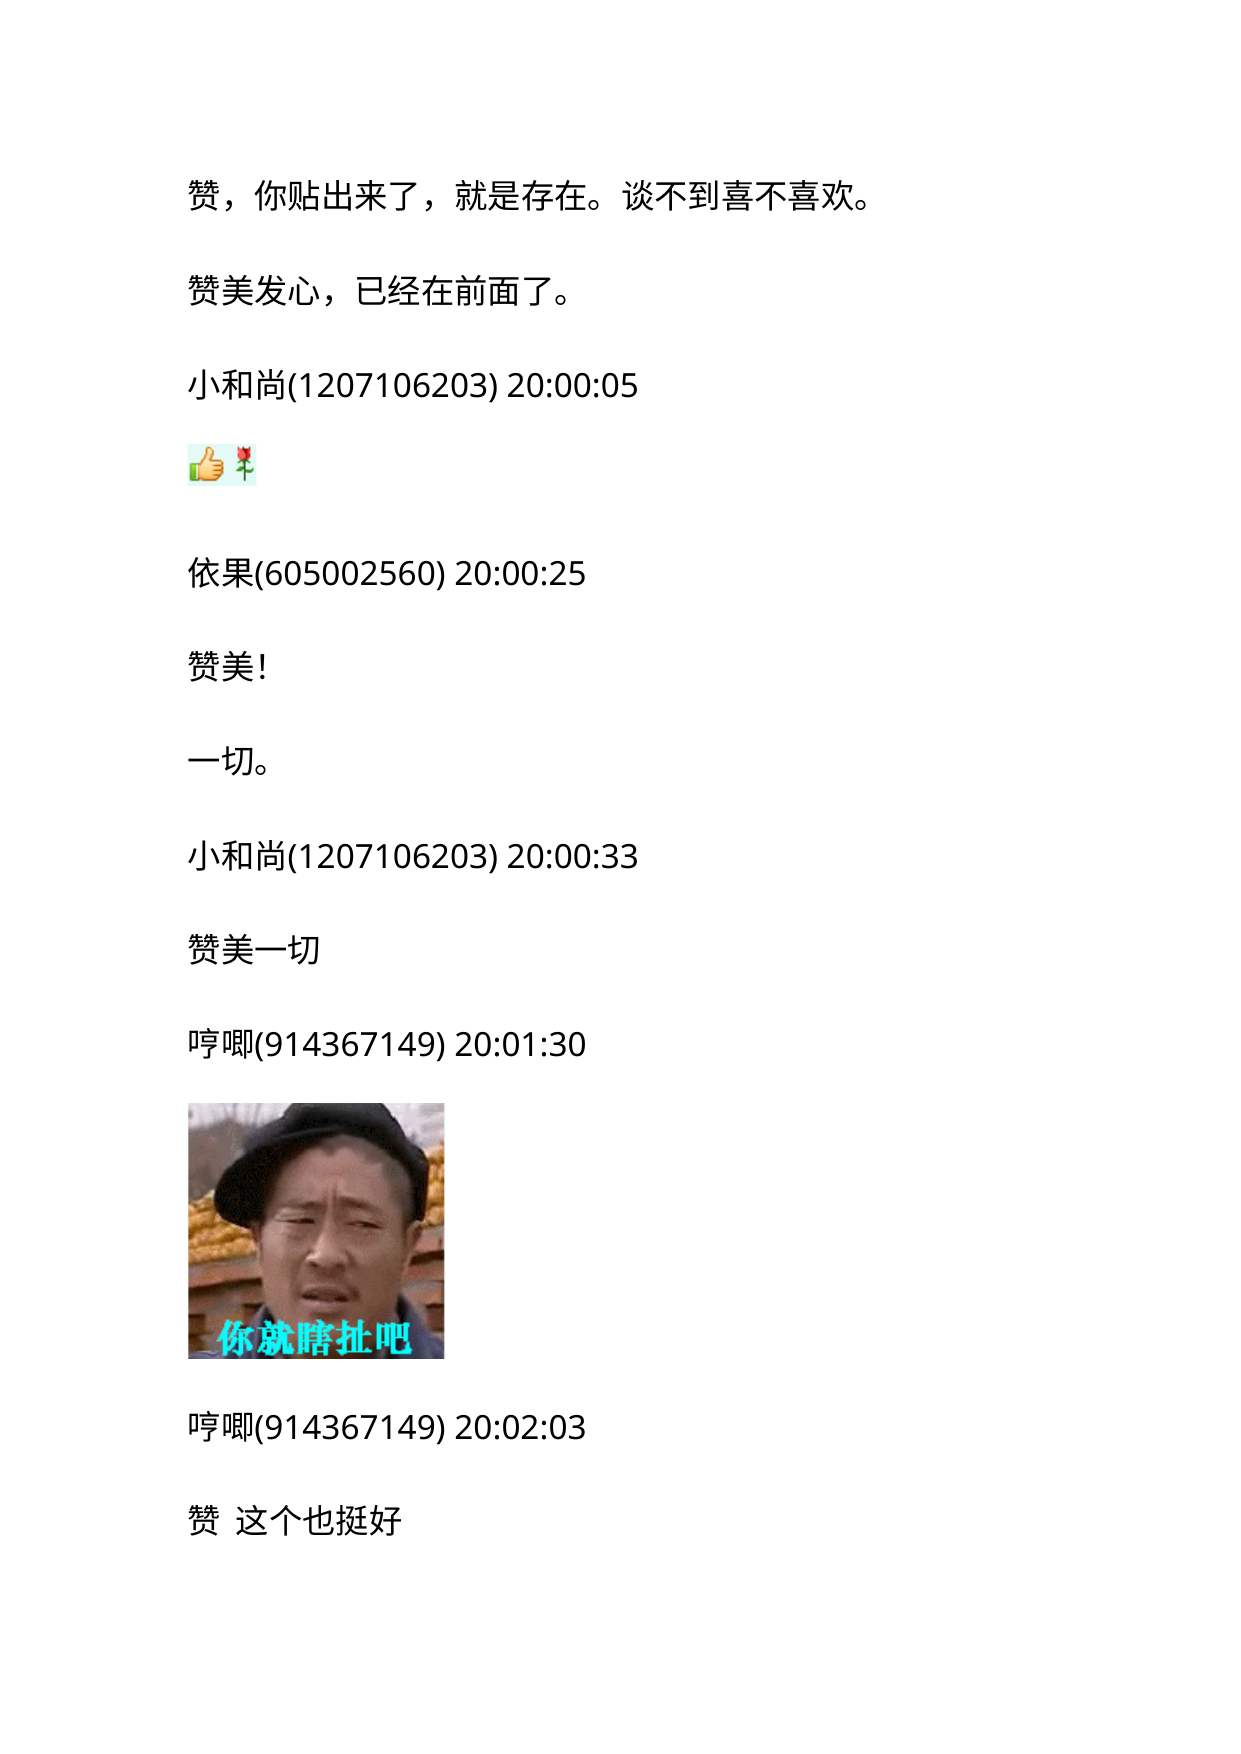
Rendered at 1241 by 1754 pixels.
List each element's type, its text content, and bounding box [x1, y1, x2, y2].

text 哼唧(914367149) 20:02:03 [187, 1393, 1053, 1458]
text 赞，你贴出来了，就是存在。谈不到喜不喜欢。 [187, 162, 1053, 227]
text 赞 这个也挺好 [187, 1487, 1053, 1552]
picture [187, 1103, 446, 1359]
text 哼唧(914367149) 20:01:30 [187, 1009, 1053, 1074]
text 赞美！ [187, 633, 1053, 698]
text 依果(605002560) 20:00:25 [187, 539, 1053, 604]
picture [187, 444, 257, 486]
text 一切。 [187, 727, 1053, 792]
text 小和尚(1207106203) 20:00:05 [187, 350, 1053, 415]
text 小和尚(1207106203) 20:00:33 [187, 821, 1053, 886]
text 赞美发心，已经在前面了。 [187, 256, 1053, 321]
text 赞美一切 [187, 915, 1053, 980]
